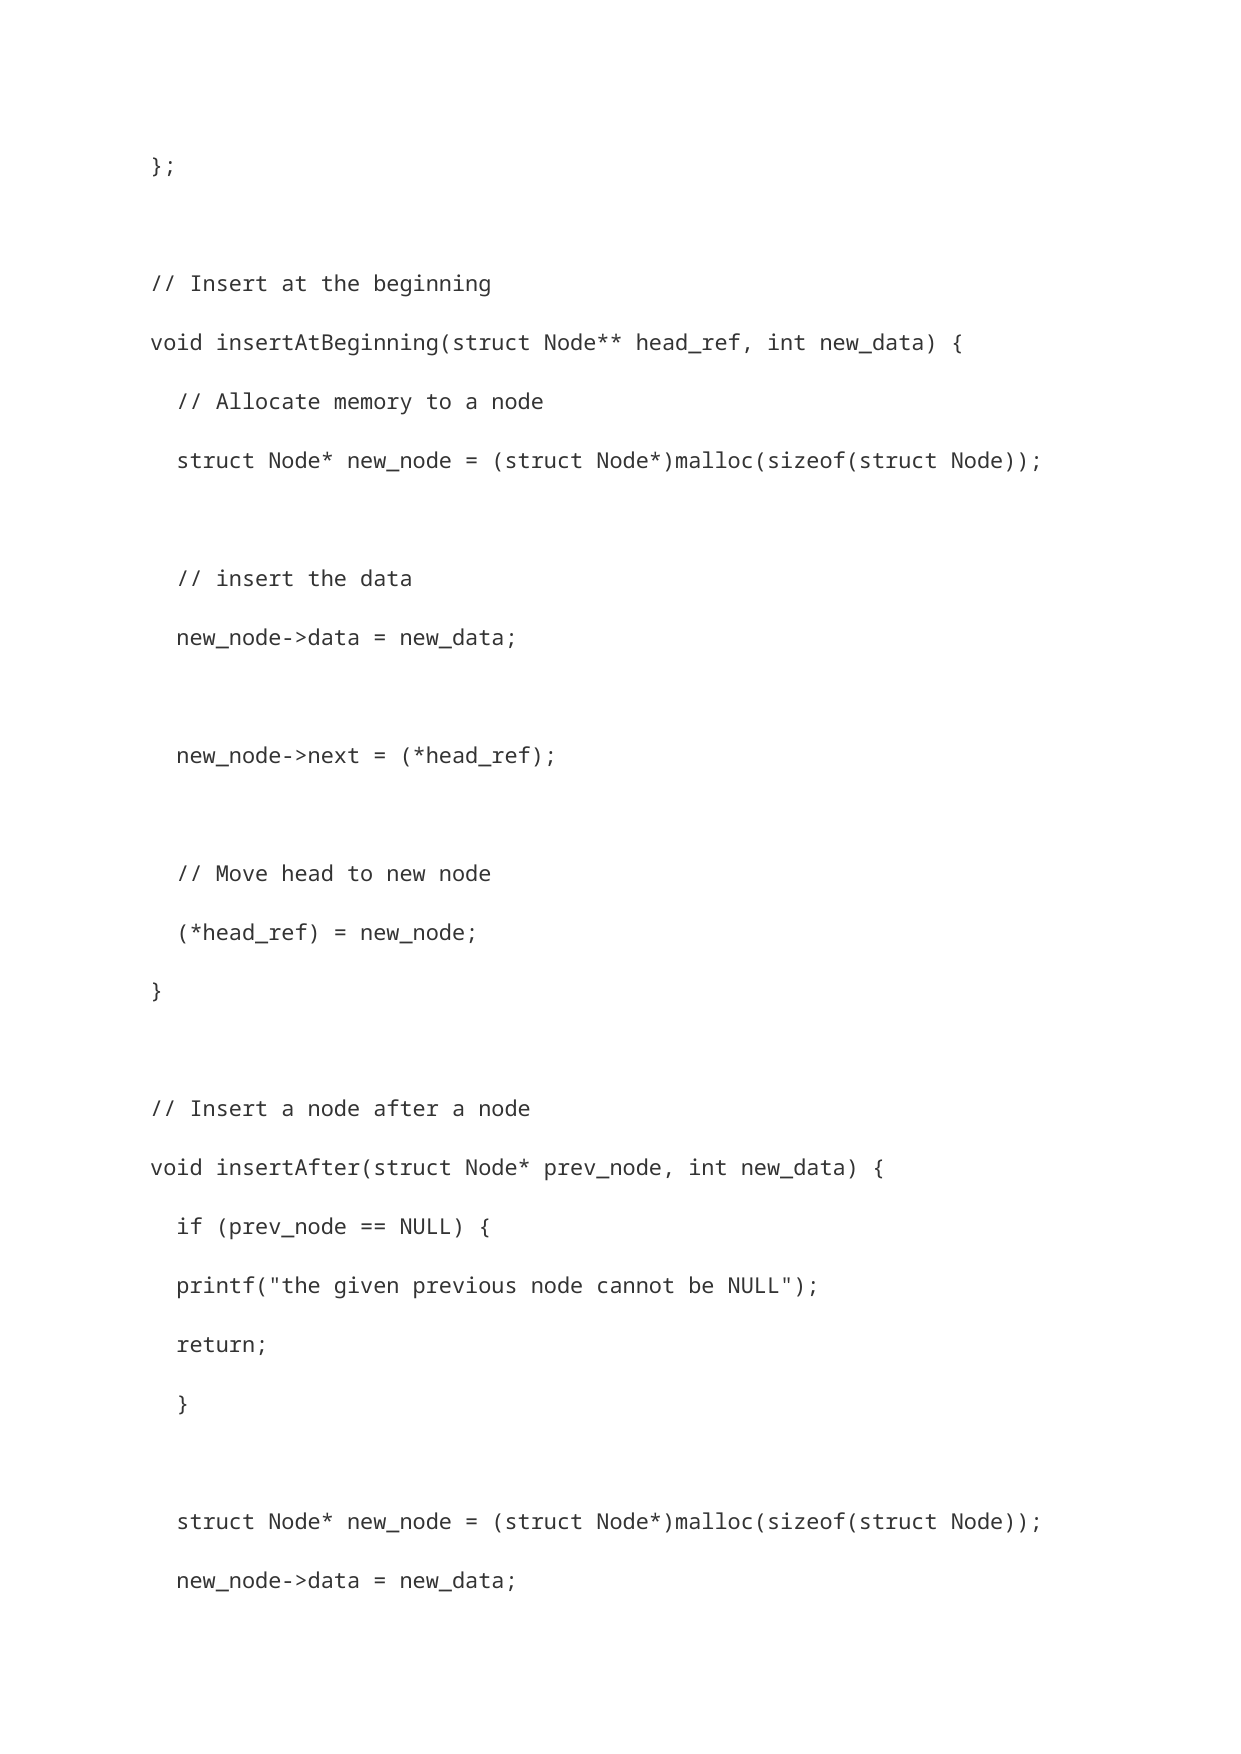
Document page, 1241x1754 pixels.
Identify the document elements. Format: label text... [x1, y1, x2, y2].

text new_node->data = new_data; [150, 1565, 1090, 1595]
text new_node->data = new_data; [150, 622, 1090, 651]
text void insertAtBeginning(struct Node** head_ref, int new_data) { [150, 327, 1090, 357]
text (*head_ref) = new_node; [150, 916, 1090, 946]
text } [150, 1388, 1090, 1418]
text printf("the given previous node cannot be NULL"); [150, 1270, 1090, 1300]
text // Allocate memory to a node [150, 386, 1090, 416]
text } [150, 975, 1090, 1005]
text }; [150, 150, 1090, 180]
text // Insert a node after a node [150, 1093, 1090, 1123]
text new_node->next = (*head_ref); [150, 739, 1090, 769]
text return; [150, 1329, 1090, 1359]
text // Insert at the beginning [150, 268, 1090, 298]
text // insert the data [150, 563, 1090, 592]
text void insertAfter(struct Node* prev_node, int new_data) { [150, 1152, 1090, 1182]
text // Move head to new node [150, 857, 1090, 887]
text struct Node* new_node = (struct Node*)malloc(sizeof(struct Node)); [150, 445, 1090, 474]
text if (prev_node == NULL) { [150, 1211, 1090, 1241]
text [150, 1506, 1090, 1536]
